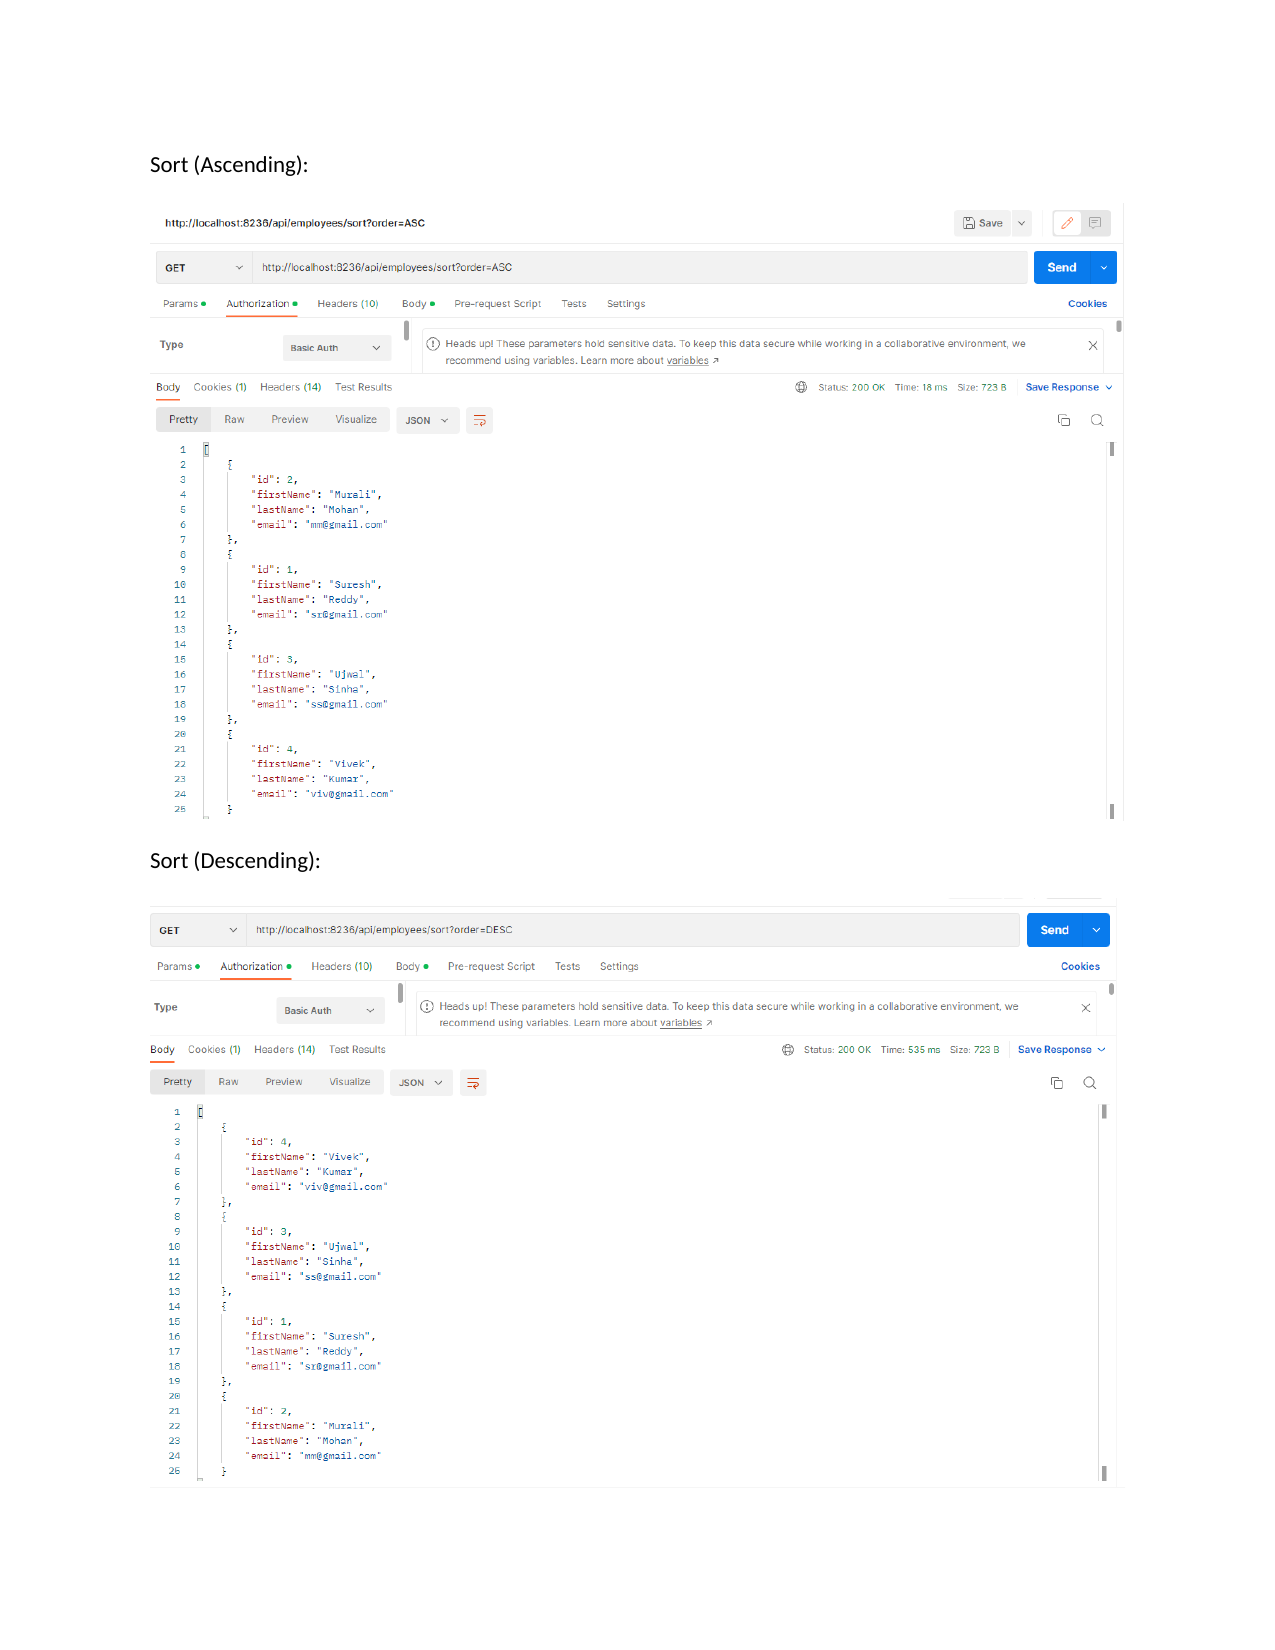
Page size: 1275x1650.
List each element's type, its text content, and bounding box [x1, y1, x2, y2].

picture [150, 203, 1125, 821]
text Sort (Descending): [150, 846, 1125, 874]
picture [150, 898, 1125, 1492]
text Sort (Ascending): [150, 150, 1125, 178]
